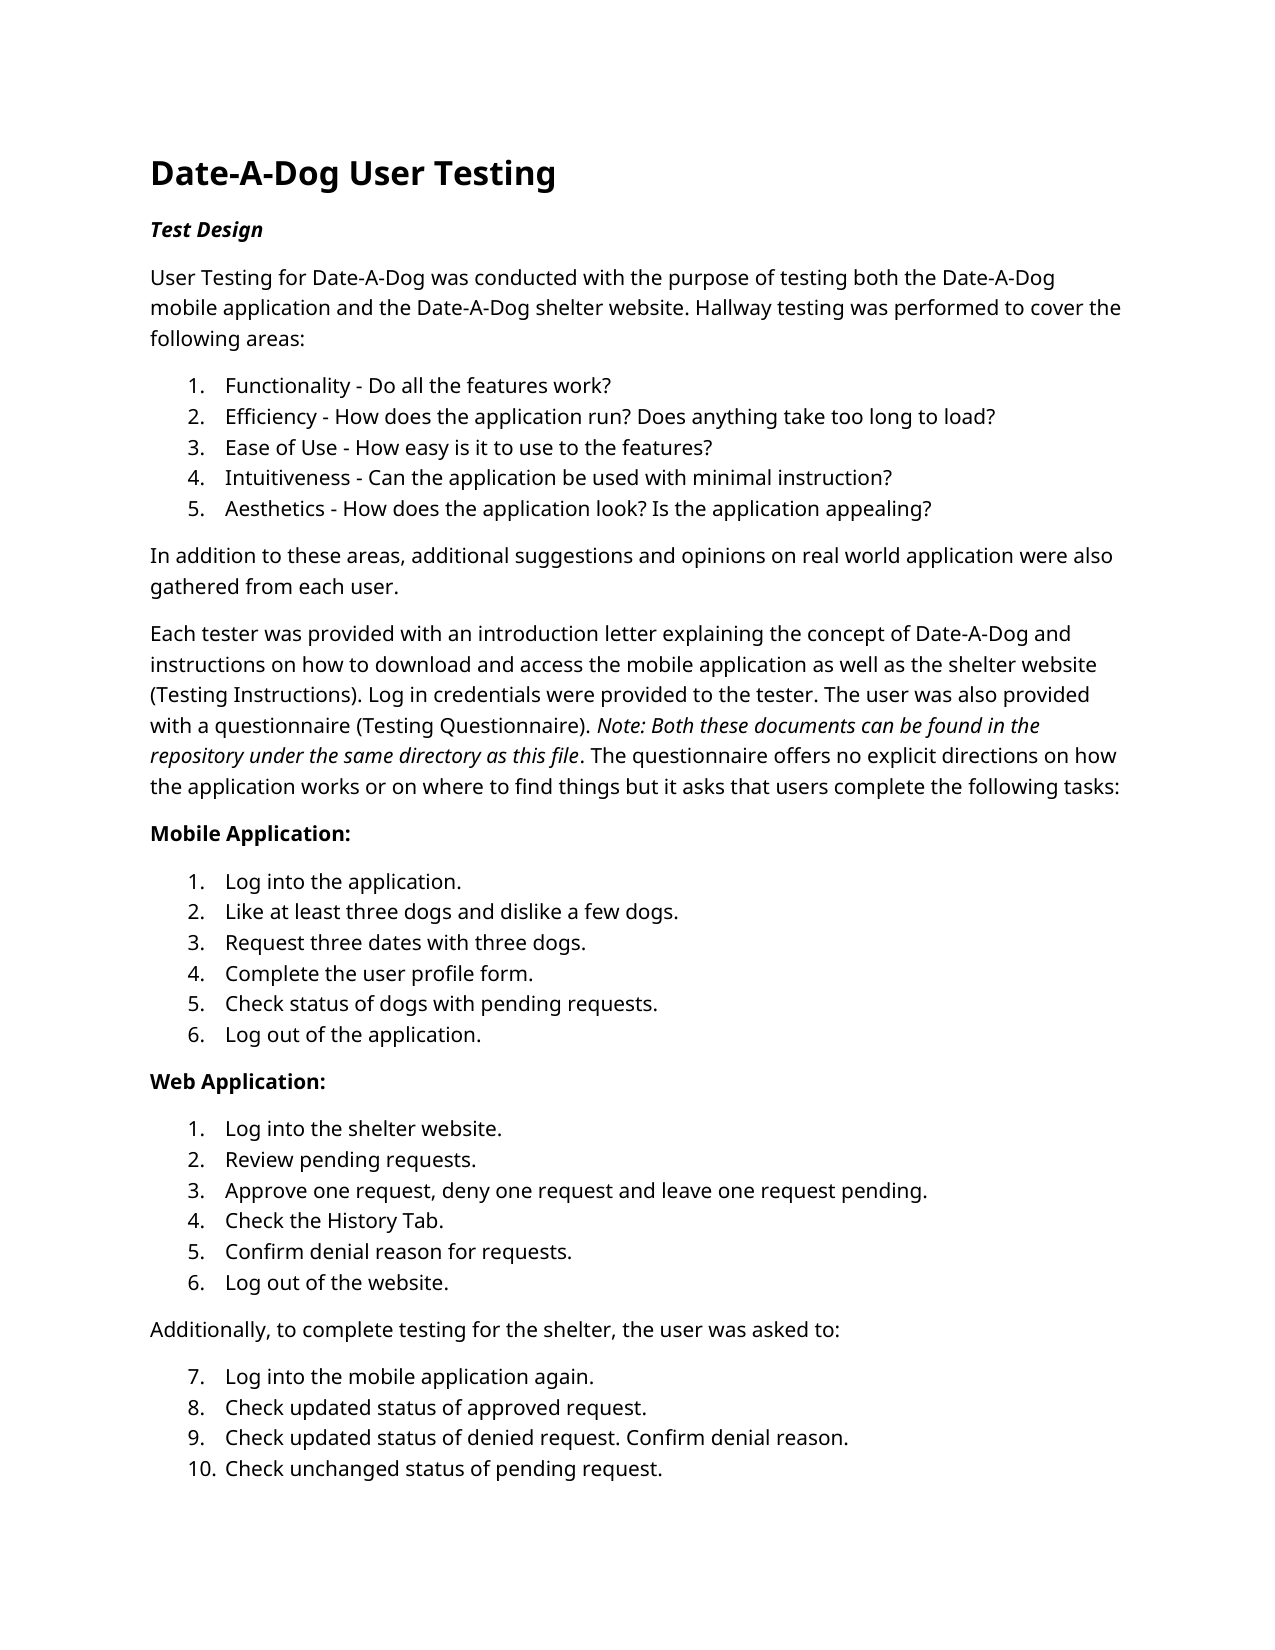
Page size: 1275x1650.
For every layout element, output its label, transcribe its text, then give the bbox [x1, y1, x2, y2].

list Log into the application. [187, 867, 1125, 895]
list Check the History Tab. [187, 1206, 1125, 1235]
list Functionality - Do all the features work? [187, 371, 1125, 400]
list Intuitiveness - Can the application be used with minimal instruction? [187, 463, 1125, 492]
text In addition to these areas, additional suggestions and opinions on real world application were also gathered from each user. [150, 541, 1125, 600]
list Like at least three dogs and dislike a few dogs. [187, 897, 1125, 926]
text Test Design [150, 216, 1125, 244]
list Review pending requests. [187, 1145, 1125, 1174]
list Check updated status of denied request. Confirm denial reason. [187, 1423, 1125, 1452]
text User Testing for Date-A-Dog was conducted with the purpose of testing both the Date-A-Dog mobile application and the Date-A-Dog shelter website. Hallway testing was performed to cover the following areas: [150, 263, 1125, 353]
text Mobile Application: [150, 819, 1125, 848]
list Log into the shelter website. [187, 1114, 1125, 1143]
list Log out of the application. [187, 1020, 1125, 1048]
text Additionally, to complete testing for the shelter, the user was asked to: [150, 1315, 1125, 1343]
list Check updated status of approved request. [187, 1393, 1125, 1421]
list Check status of dogs with pending requests. [187, 989, 1125, 1018]
list Complete the user profile form. [187, 959, 1125, 987]
list Request three dates with three dogs. [187, 928, 1125, 957]
list Efficiency - How does the application run? Does anything take too long to load? [187, 402, 1125, 431]
list Check unchanged status of pending request. [187, 1454, 1125, 1483]
list Log into the mobile application again. [187, 1362, 1125, 1391]
list Confirm denial reason for requests. [187, 1237, 1125, 1266]
text Date-A-Dog User Testing [150, 150, 1125, 195]
list Aesthetics - How does the application look? Is the application appealing? [187, 494, 1125, 522]
list Ease of Use - How easy is it to use to the features? [187, 433, 1125, 461]
text Each tester was provided with an introduction letter explaining the concept of Date-A-Dog and instructions on how to download and access the mobile application as well as the shelter website (Testing Instructions). Log in credentials were provided to the tester. The user was also provided with a questionnaire (Testing Questionnaire). Note: Both these documents can be found in the repository under the same directory as this file. The questionnaire offers no explicit directions on how the application works or on where to find things but it asks that users complete the following tasks: [150, 619, 1125, 801]
list Log out of the website. [187, 1268, 1125, 1296]
text Web Application: [150, 1067, 1125, 1096]
list Approve one request, deny one request and leave one request pending. [187, 1176, 1125, 1204]
